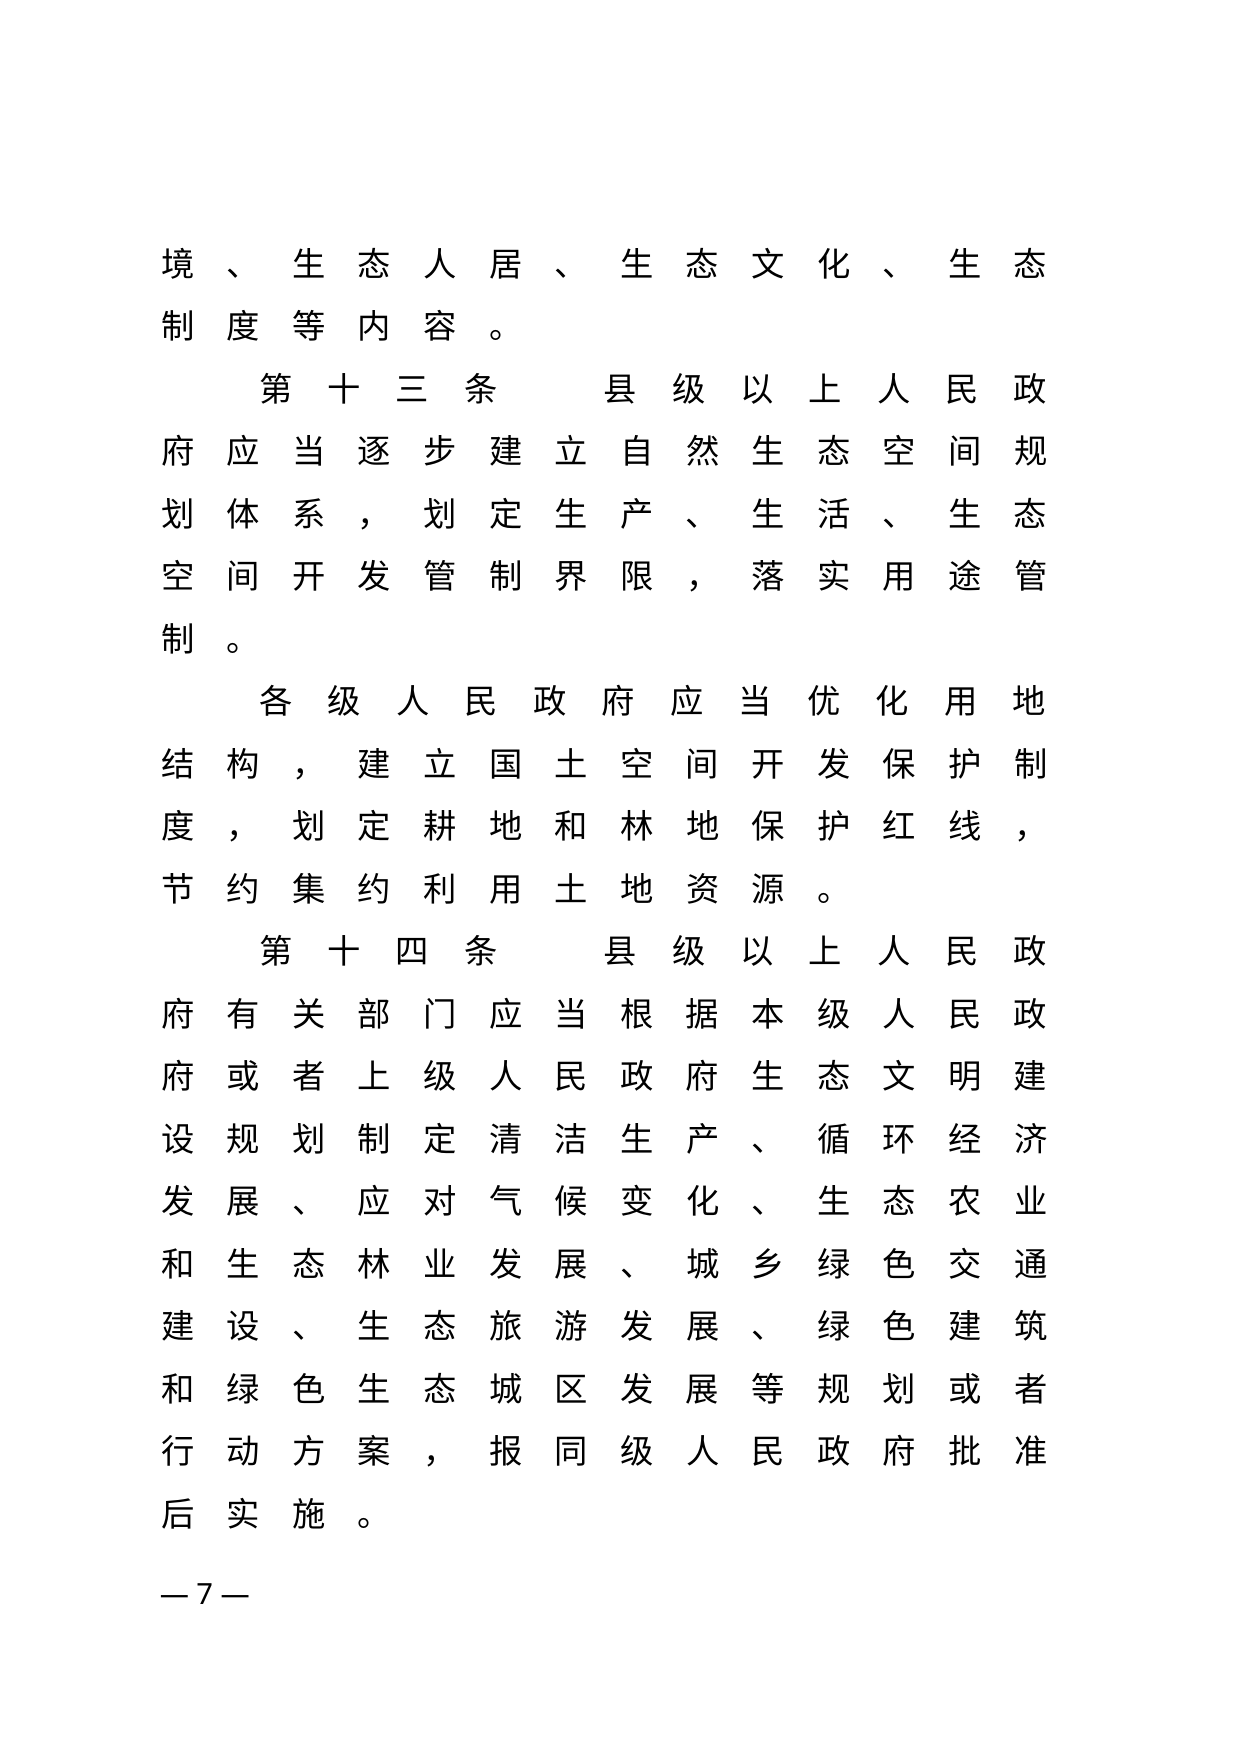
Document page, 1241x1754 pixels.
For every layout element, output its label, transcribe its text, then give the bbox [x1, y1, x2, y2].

text 第十四条 县级以上人民政府有关部门应当根据本级人民政府或者上级人民政府生态文明建设规划制定清洁生产、循环经济发展、应对气候变化、生态农业和生态林业发展、城乡绿色交通建设、生态旅游发展、绿色建筑和绿色生态城区发展等规划或者行动方案，报同级人民政府批准后实施。 [161, 918, 1079, 1543]
text 各级人民政府应当优化用地结构，建立国土空间开发保护制度，划定耕地和林地保护红线，节约集约利用土地资源。 [161, 668, 1079, 918]
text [161, 231, 1079, 356]
text 第十三条 县级以上人民政府应当逐步建立自然生态空间规划体系，划定生产、生活、生态空间开发管制界限，落实用途管制。 [161, 356, 1079, 668]
